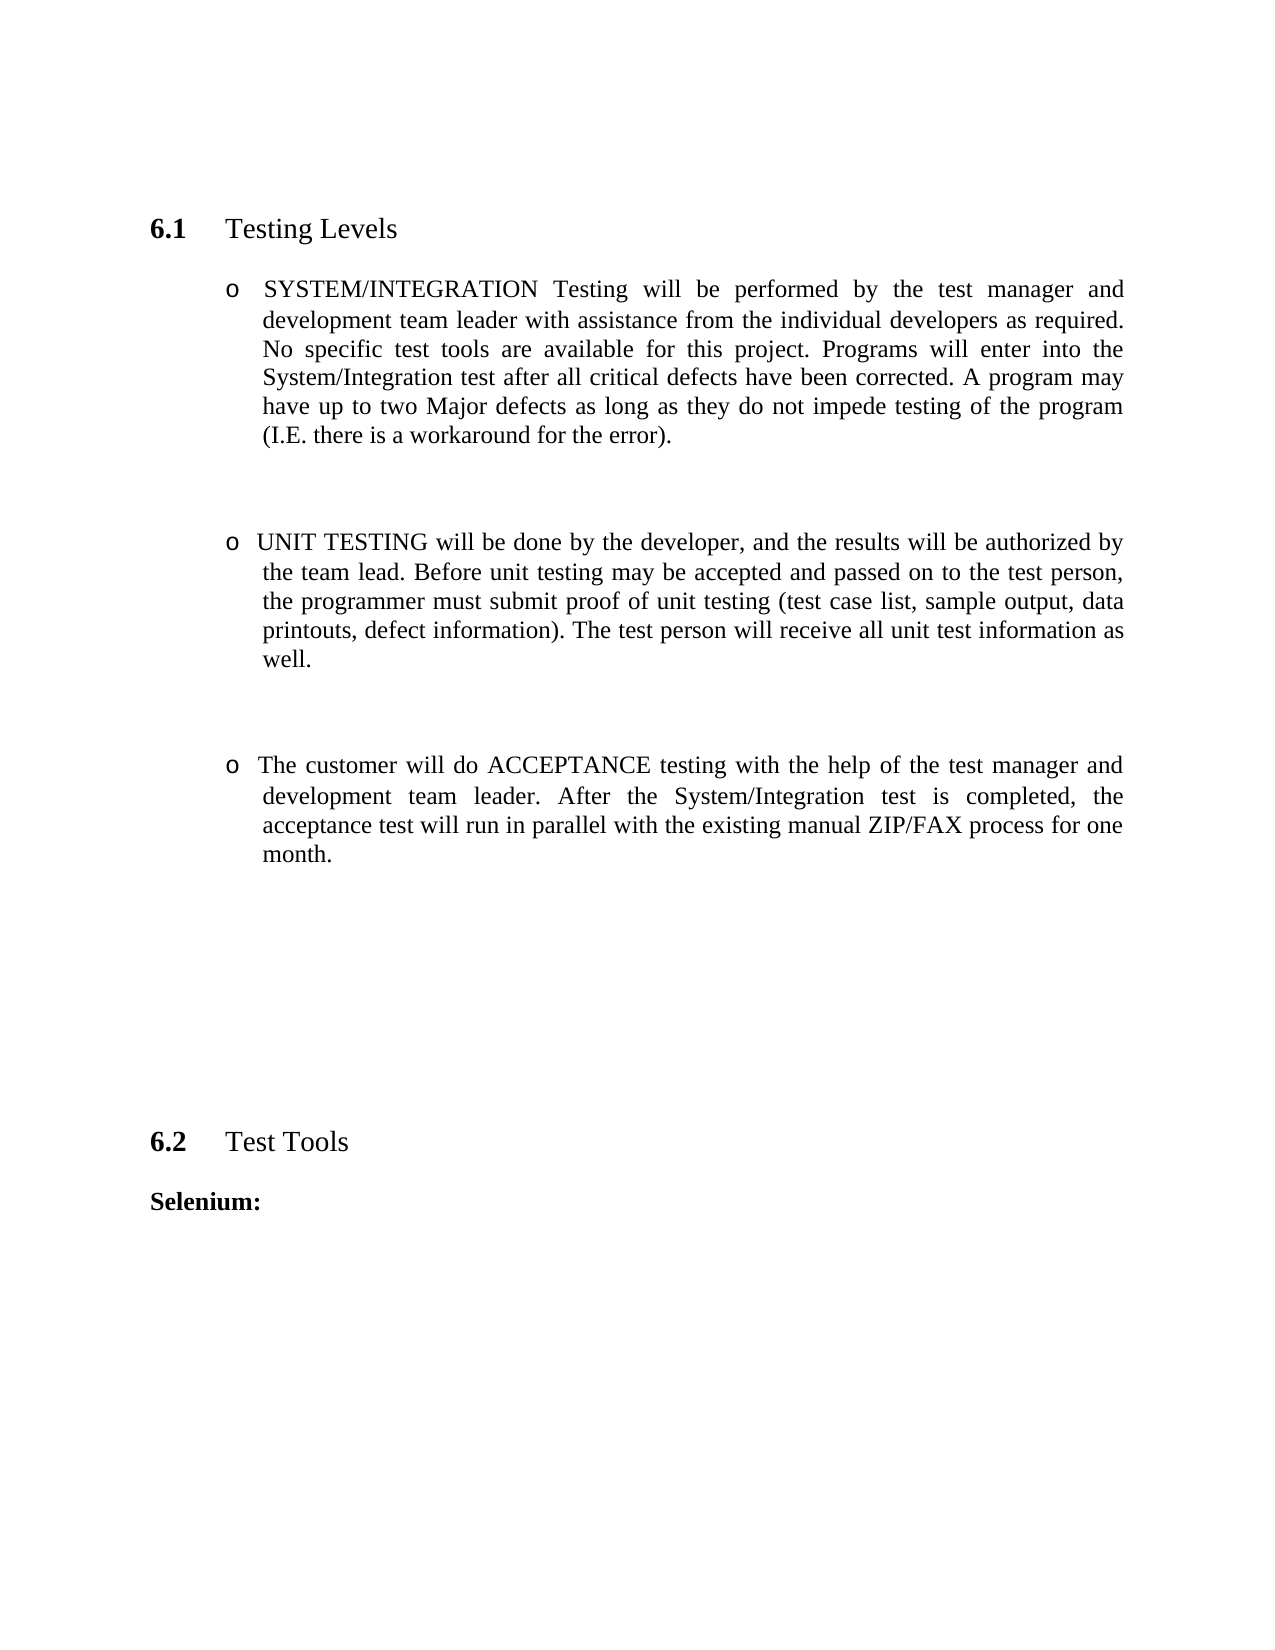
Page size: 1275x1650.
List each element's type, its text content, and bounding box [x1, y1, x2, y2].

text o The customer will do ACCEPTANCE testing with the help of the test manager and development team leader. After the System/Integration test is completed, the acceptance test will run in parallel with the existing manual ZIP/FAX process for one month. [225, 751, 1125, 868]
text Selenium: [150, 1186, 1125, 1216]
text o SYSTEM/INTEGRATION Testing will be performed by the test manager and development team leader with assistance from the individual developers as required. No specific test tools are available for this project. Programs will enter into the System/Integration test after all critical defects have been corrected. A program may have up to two Major defects as long as they do not impede testing of the program (I.E. there is a workaround for the error). [225, 274, 1125, 449]
subtitle Testing Levels [150, 211, 1125, 245]
text o UNIT TESTING will be done by the developer, and the results will be authorized by the team lead. Before unit testing may be accepted and passed on to the test person, the programmer must submit proof of unit testing (test case list, sample output, data printouts, defect information). The test person will receive all unit test information as well. [225, 527, 1125, 672]
subtitle Test Tools [150, 1124, 1125, 1157]
